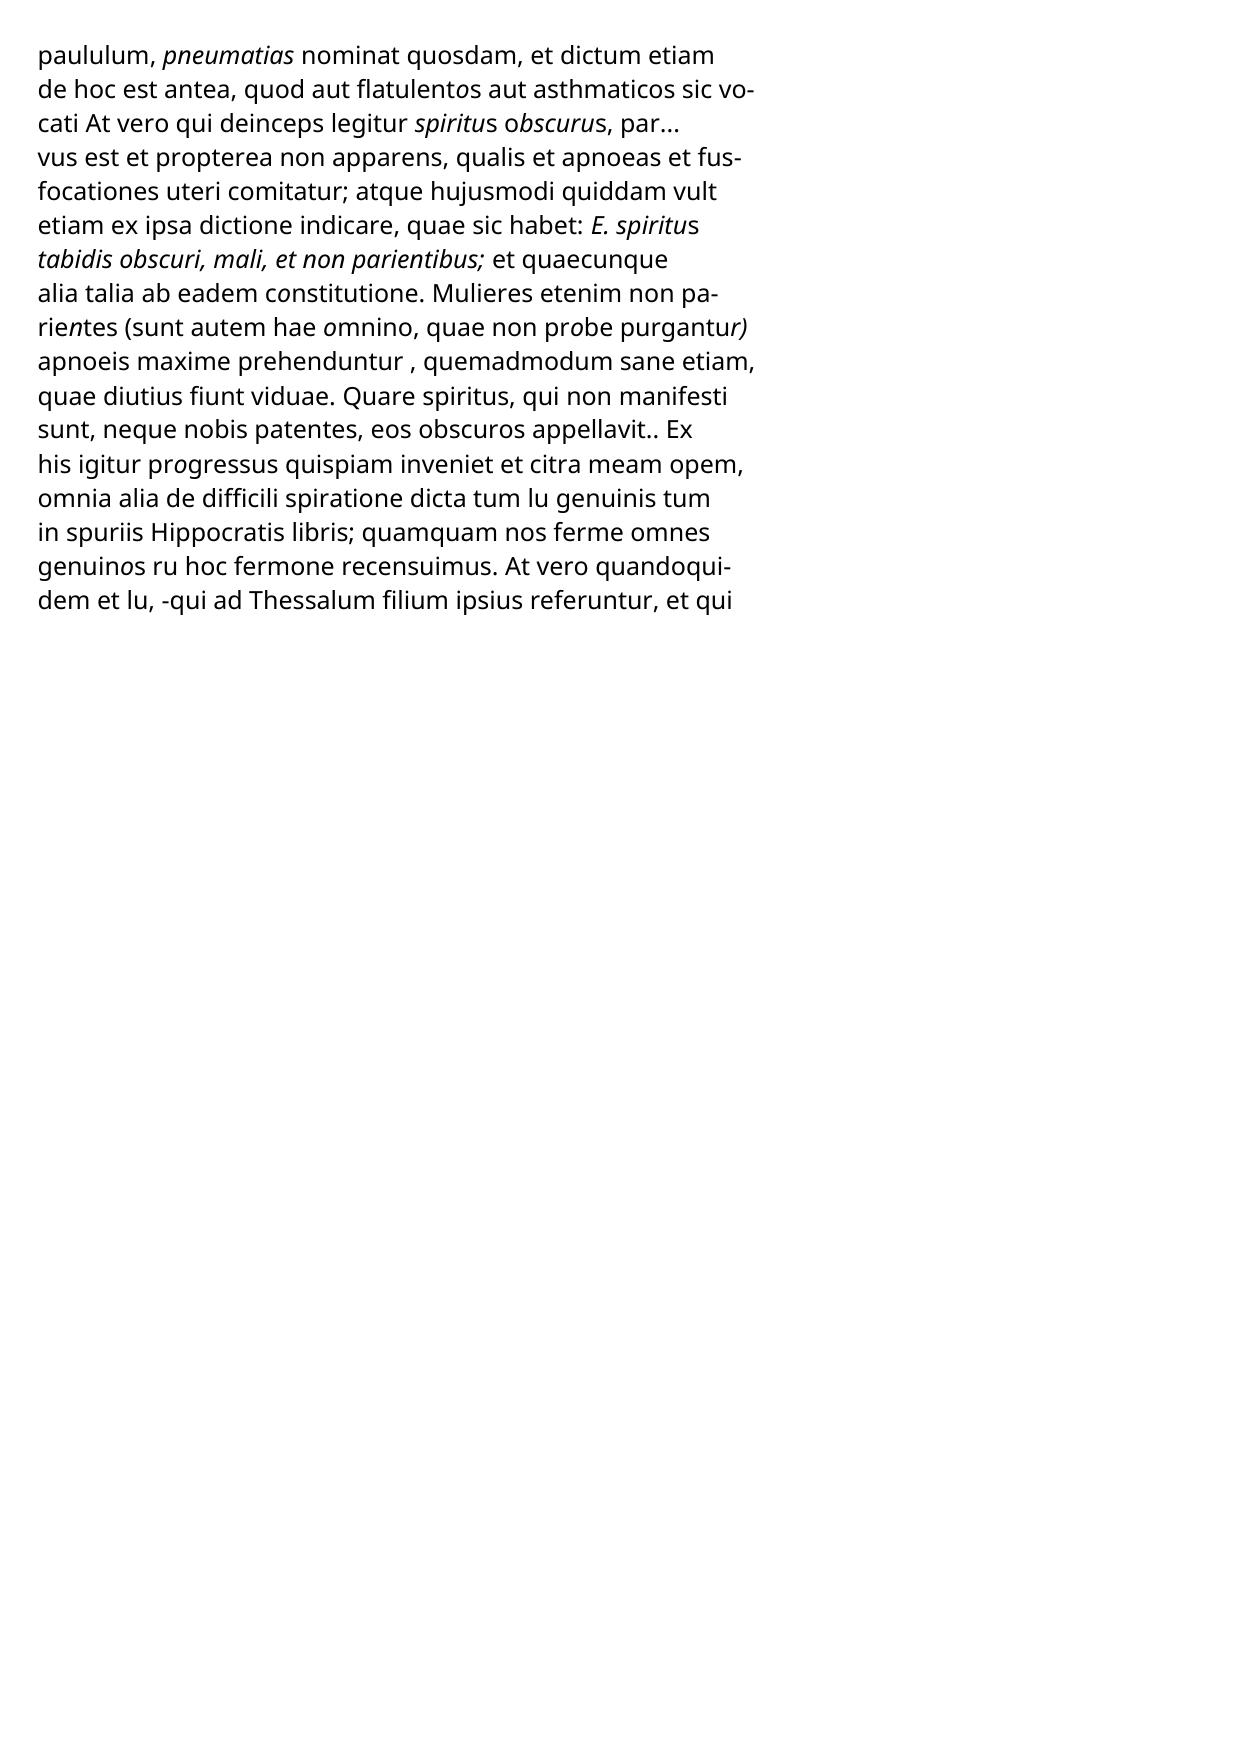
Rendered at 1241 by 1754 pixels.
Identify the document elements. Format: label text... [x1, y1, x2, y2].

text paululum, pneumatias nominat quosdam, et dictum etiam de hoc est antea, quod aut flatulentos aut asthmaticos sic vo- cati At vero qui deinceps legitur spiritus obscurus, par... vus est et propterea non apparens, qualis et apnoeas et fus- focationes uteri comitatur; atque hujusmodi quiddam vult etiam ex ipsa dictione indicare, quae sic habet: E. spiritus tabidis obscuri, mali, et non parientibus; et quaecunque alia talia ab eadem constitutione. Mulieres etenim non pa- rientes (sunt autem hae omnino, quae non probe purgantur) apnoeis maxime prehenduntur , quemadmodum sane etiam, quae diutius fiunt viduae. Quare spiritus, qui non manifesti sunt, neque nobis patentes, eos obscuros appellavit.. Ex his igitur progressus quispiam inveniet et citra meam opem, omnia alia de difficili spiratione dicta tum lu genuinis tum in spuriis Hippocratis libris; quamquam nos ferme omnes genuinos ru hoc fermone recensuimus. At vero quandoqui- dem et lu, -qui ad Thessalum filium ipsius referuntur, et qui [37, 37, 1203, 617]
